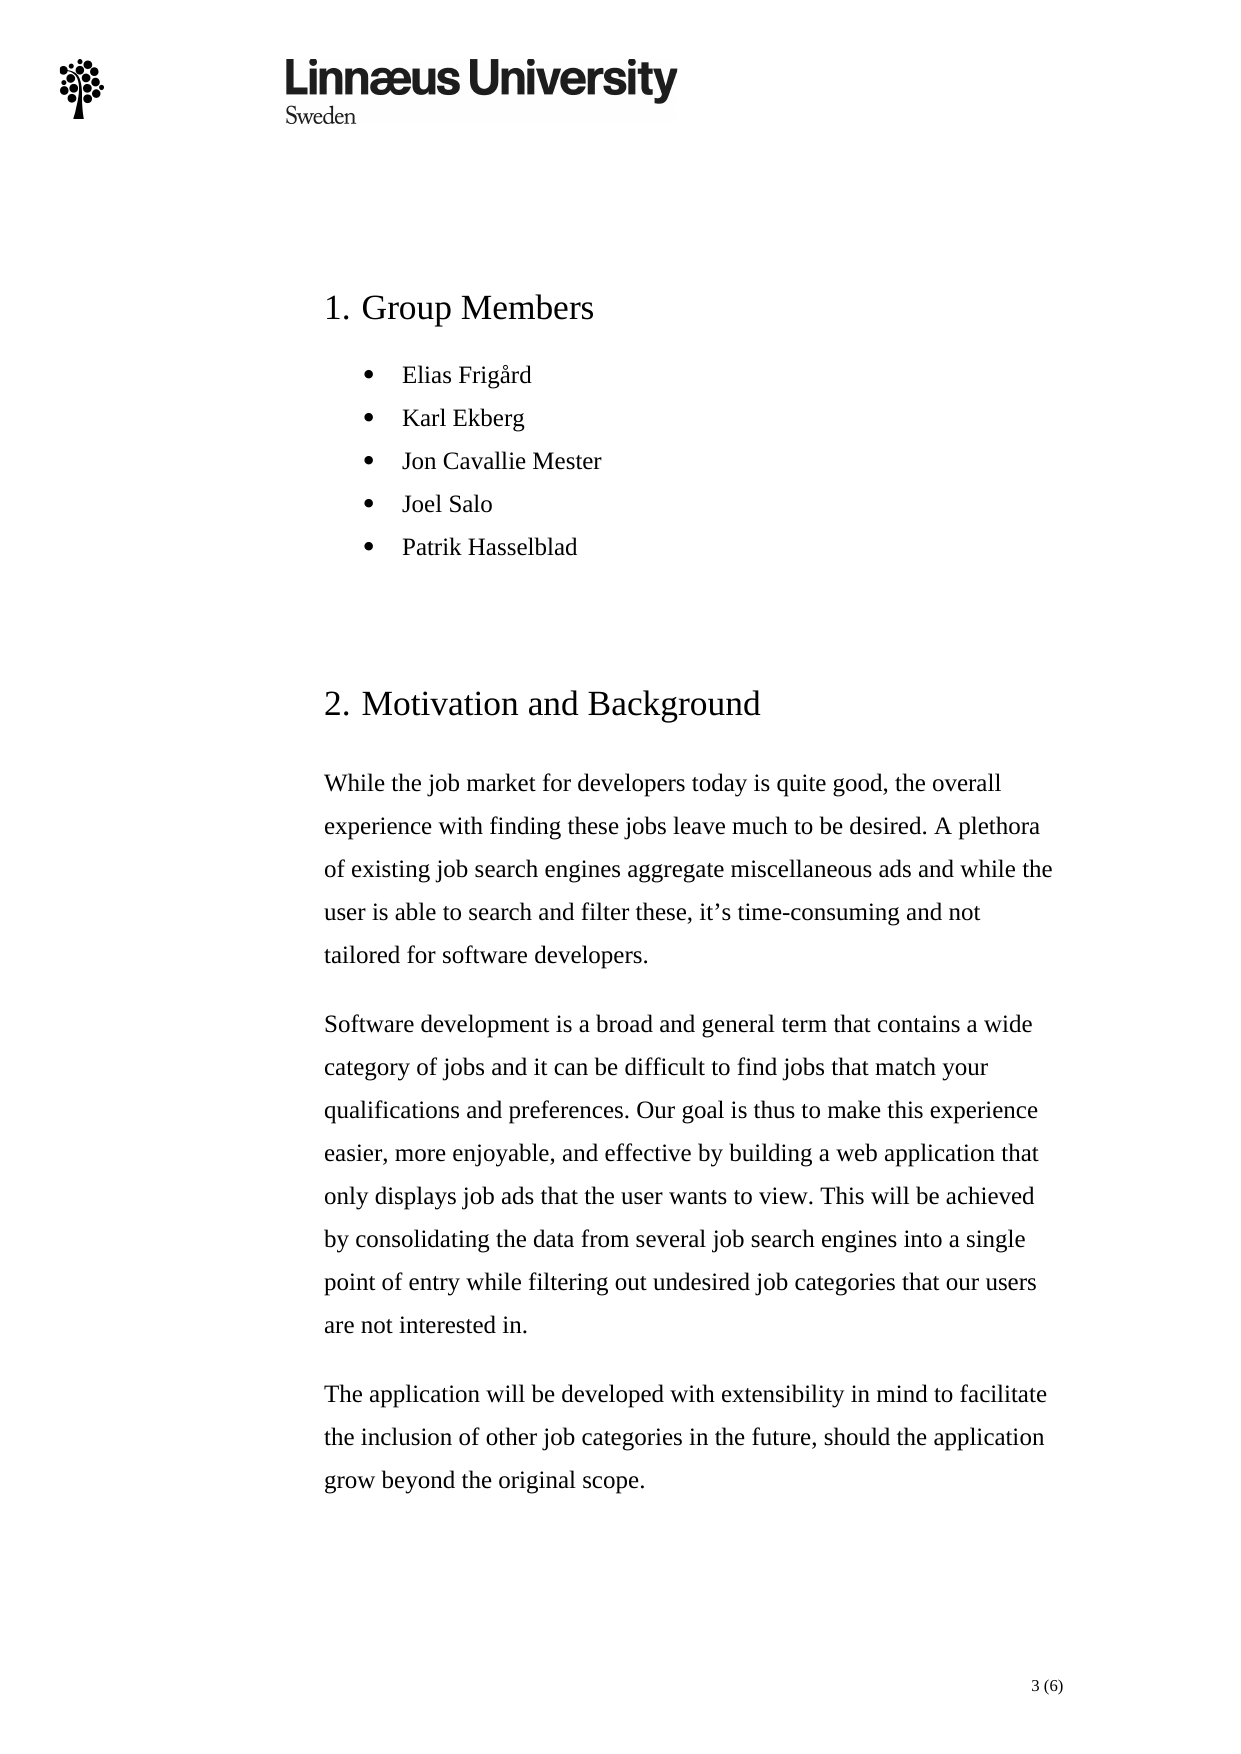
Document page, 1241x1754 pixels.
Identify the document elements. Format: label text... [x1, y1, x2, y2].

list Patrik Hasselblad [364, 532, 1063, 561]
list Joel Salo [364, 489, 1063, 518]
subtitle Group Members [324, 286, 1063, 327]
list Karl Ekberg [364, 403, 1063, 432]
list Jon Cavallie Mester [364, 446, 1063, 475]
subtitle Motivation and Background [324, 682, 1063, 723]
picture [286, 59, 678, 124]
text The application will be developed with extensibility in mind to facilitate the inclusion of other job categories in the future, should the application grow beyond the original scope. [324, 1379, 1063, 1494]
text While the job market for developers today is quite good, the overall experience with finding these jobs leave much to be desired. A plethora of existing job search engines aggregate miscellaneous ads and while the user is able to search and filter these, it’s time-consuming and not tailored for software developers. [324, 768, 1063, 969]
picture [59, 59, 104, 119]
text Software development is a broad and general term that contains a wide category of jobs and it can be difficult to find jobs that match your qualifications and preferences. Our goal is thus to make this experience easier, more enjoyable, and effective by building a web application that only displays job ads that the user wants to view. This will be achieved by consolidating the data from several job search engines into a single point of entry while filtering out undesired job categories that our users are not interested in. [324, 1009, 1063, 1339]
list Elias Frigård [364, 360, 1063, 389]
